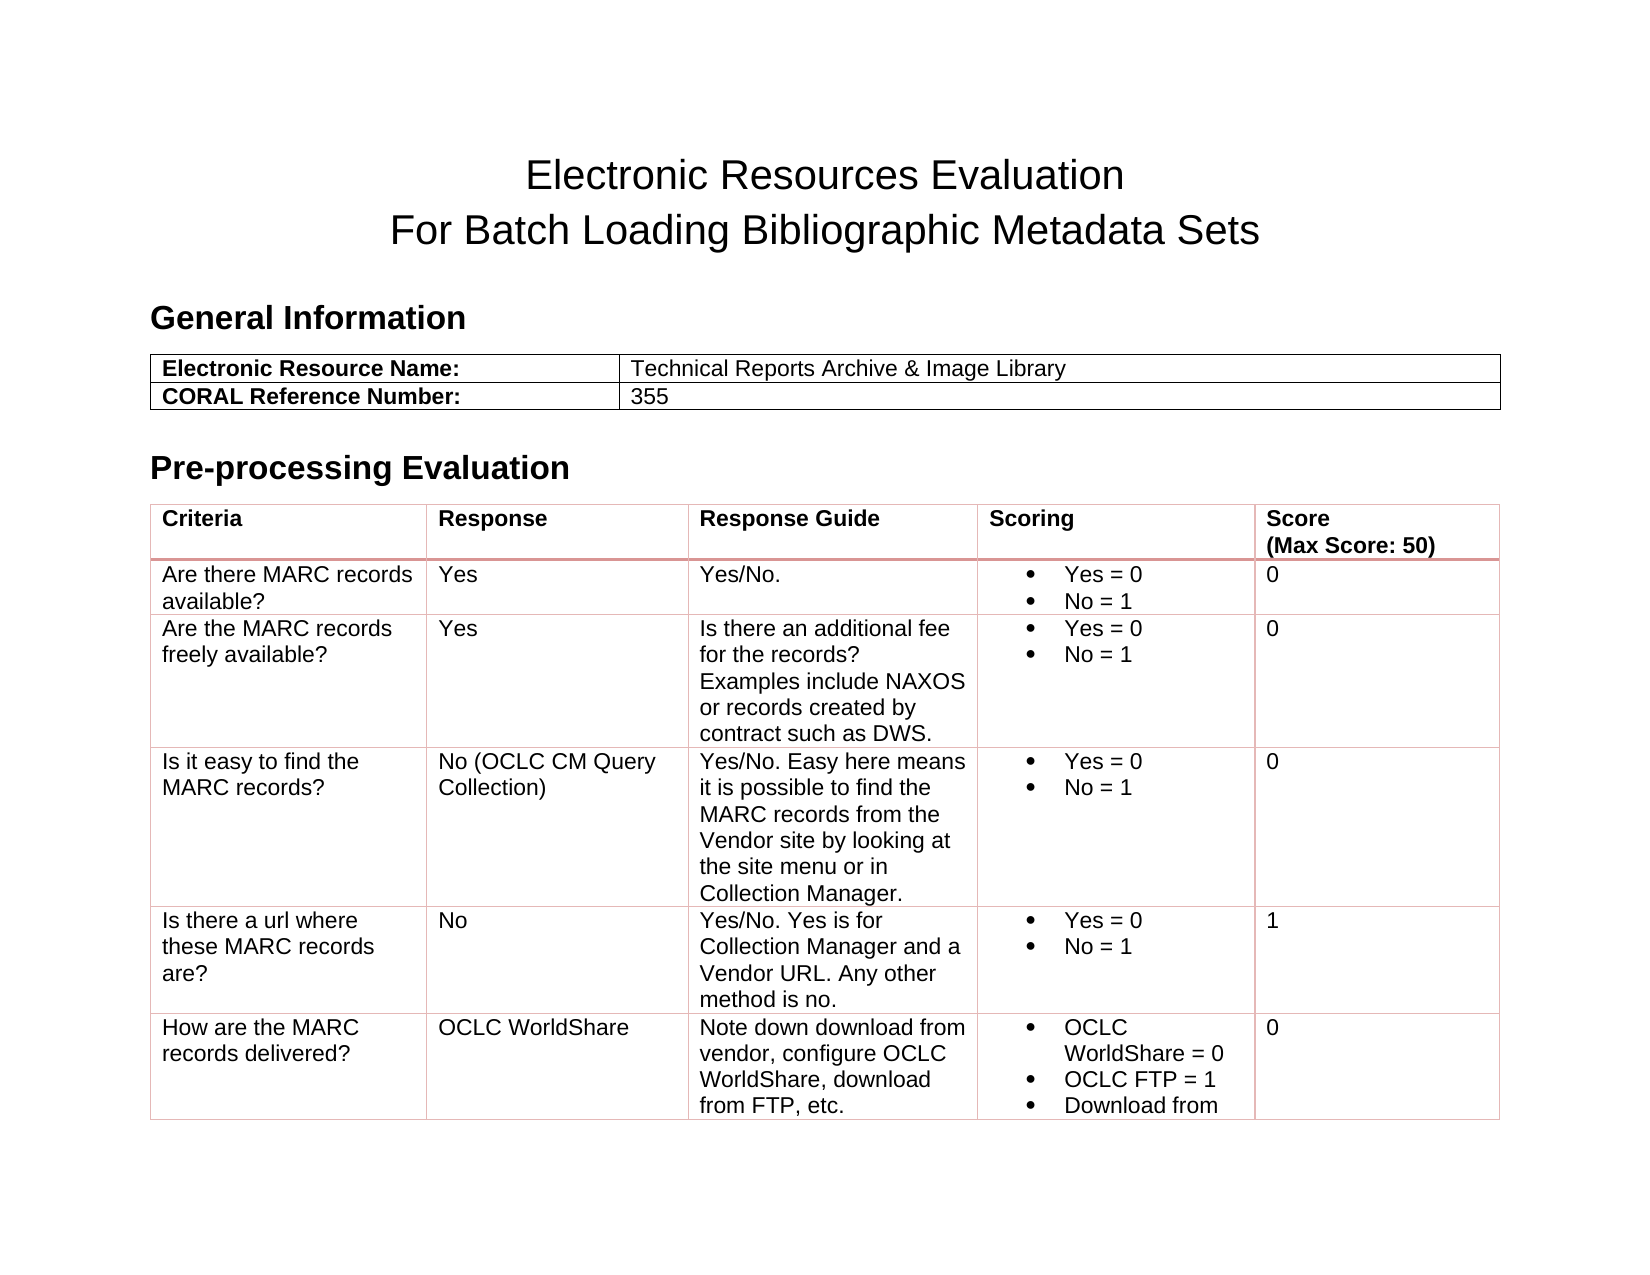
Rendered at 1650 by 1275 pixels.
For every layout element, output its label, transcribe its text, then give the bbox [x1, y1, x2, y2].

subtitle General Information [150, 298, 1500, 336]
table_cell Yes/No. [689, 561, 977, 614]
table_cell 1 [1256, 907, 1499, 1012]
table_cell Yes/No. Yes is for Collection Manager and a Vendor URL. Any other method is no. [689, 907, 977, 1012]
table_header Electronic Resource Name: [151, 355, 619, 382]
table_cell 0 [1256, 748, 1499, 906]
table_header Response Guide [689, 505, 977, 558]
table_cell CORAL Reference Number: [151, 383, 619, 409]
table_cell Is there a url where these MARC records are? [151, 907, 426, 1012]
table_cell Yes = 0 No = 1 [978, 561, 1254, 614]
table_cell Is there an additional fee for the records? Examples include NAXOS or records created by contract such as DWS. [689, 615, 977, 747]
table_cell OCLC WorldShare [427, 1014, 688, 1119]
table_cell 0 [1256, 561, 1499, 614]
table_cell No (OCLC CM Query Collection) [427, 748, 688, 906]
table_cell Yes = 0 No = 1 [978, 748, 1254, 906]
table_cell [689, 1014, 977, 1119]
subtitle Pre-processing Evaluation [150, 448, 1500, 486]
table_cell Yes [427, 561, 688, 614]
table_header Response [427, 505, 688, 558]
subtitle For Batch Loading Bibliographic Metadata Sets [150, 205, 1500, 253]
table_cell Are there MARC records available? [151, 561, 426, 614]
table_cell Are the MARC records freely available? [151, 615, 426, 747]
table_cell Yes [427, 615, 688, 747]
table_header Criteria [151, 505, 426, 558]
table_header Technical Reports Archive & Image Library [620, 355, 1500, 382]
table_cell Yes = 0 No = 1 [978, 615, 1254, 747]
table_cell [978, 1014, 1254, 1119]
table_cell Is it easy to find the MARC records? [151, 748, 426, 906]
table_header Score (Max Score: 50) [1256, 505, 1499, 558]
table_cell 355 [620, 383, 1500, 409]
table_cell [151, 1014, 426, 1119]
table_cell 0 [1256, 1014, 1499, 1119]
subtitle Electronic Resources Evaluation [150, 150, 1500, 198]
table_cell Yes = 0 No = 1 [978, 907, 1254, 1012]
table_cell 0 [1256, 615, 1499, 747]
table_cell No [427, 907, 688, 1012]
table_cell Yes/No. Easy here means it is possible to find the MARC records from the Vendor site by looking at the site menu or in Collection Manager. [689, 748, 977, 906]
table_header Scoring [978, 505, 1254, 558]
